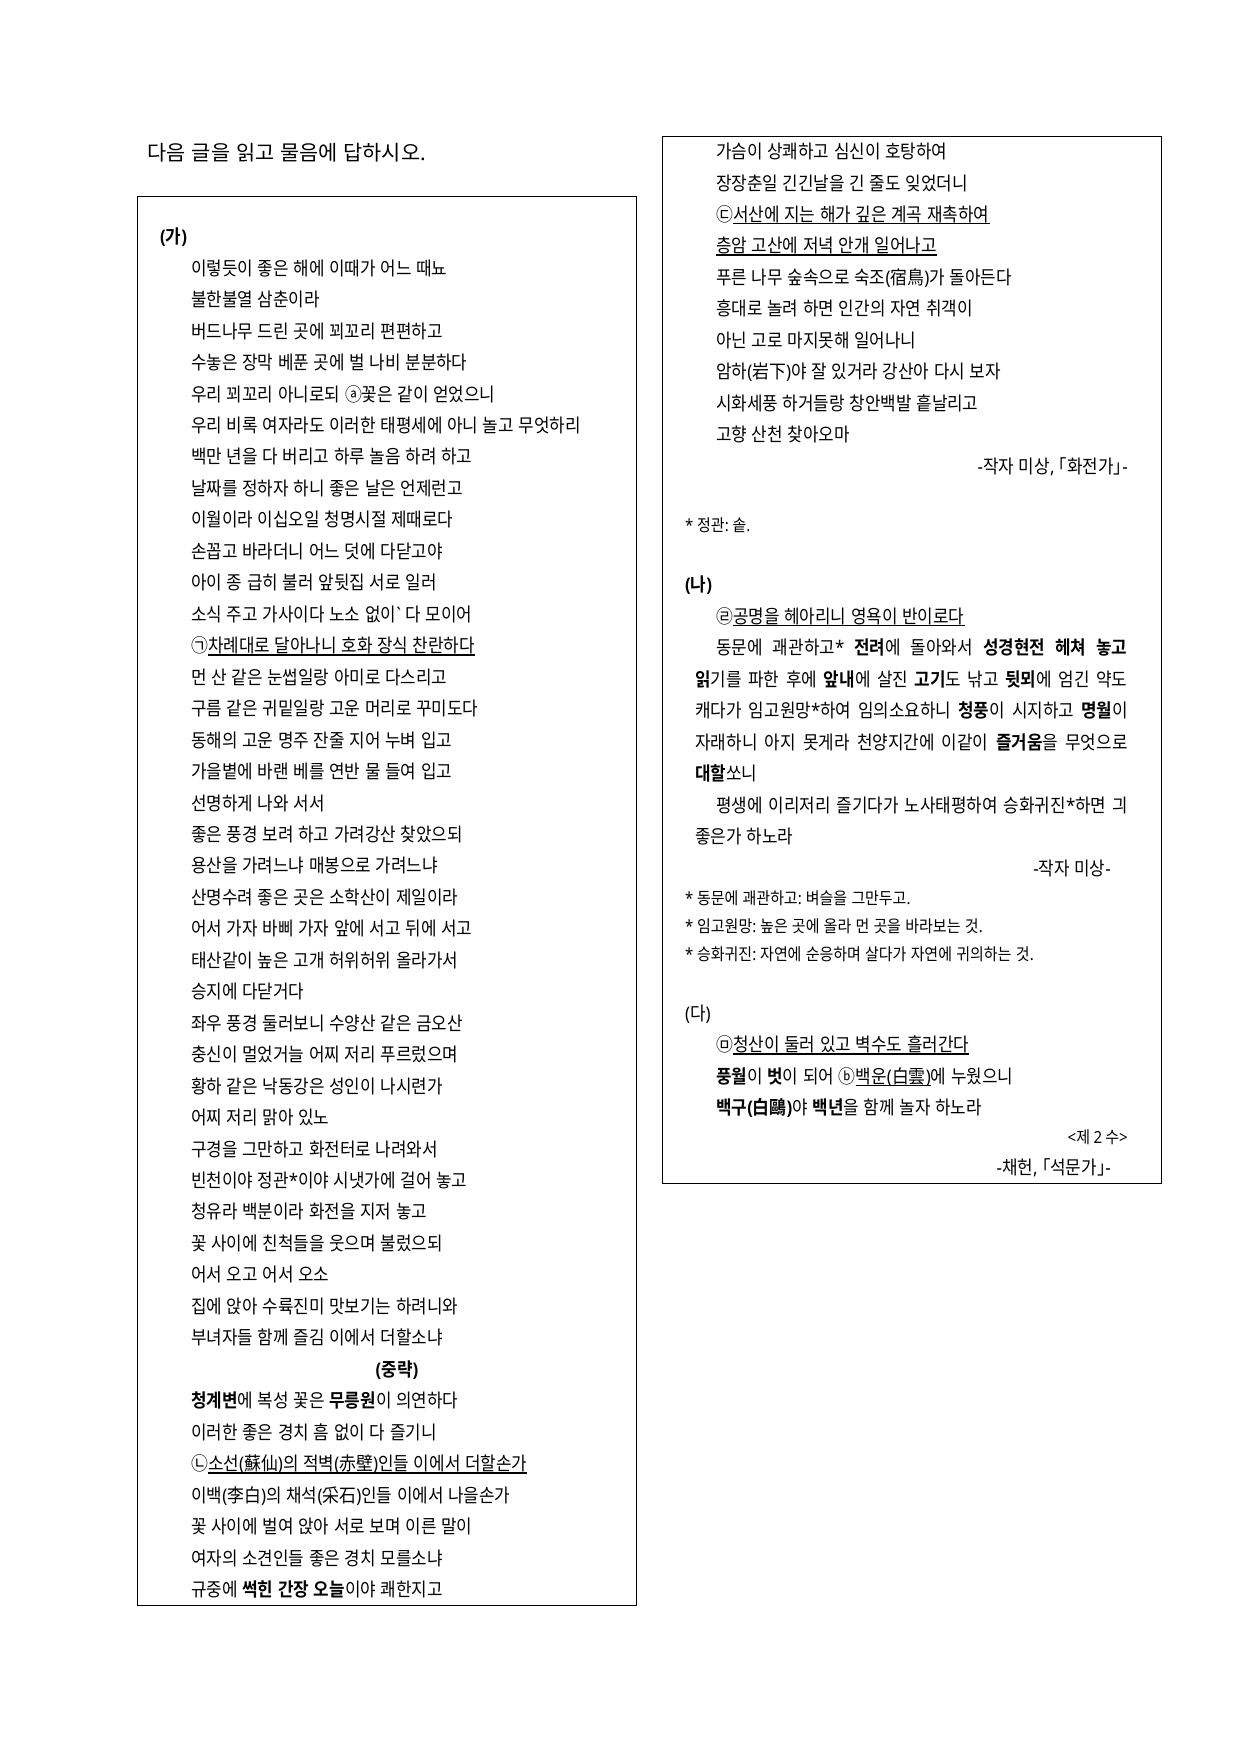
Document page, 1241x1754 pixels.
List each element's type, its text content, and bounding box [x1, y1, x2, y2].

text 다음 글을 읽고 물음에 답하시오. [147, 136, 627, 166]
table_header [663, 137, 1161, 1183]
table_header [138, 197, 636, 1605]
